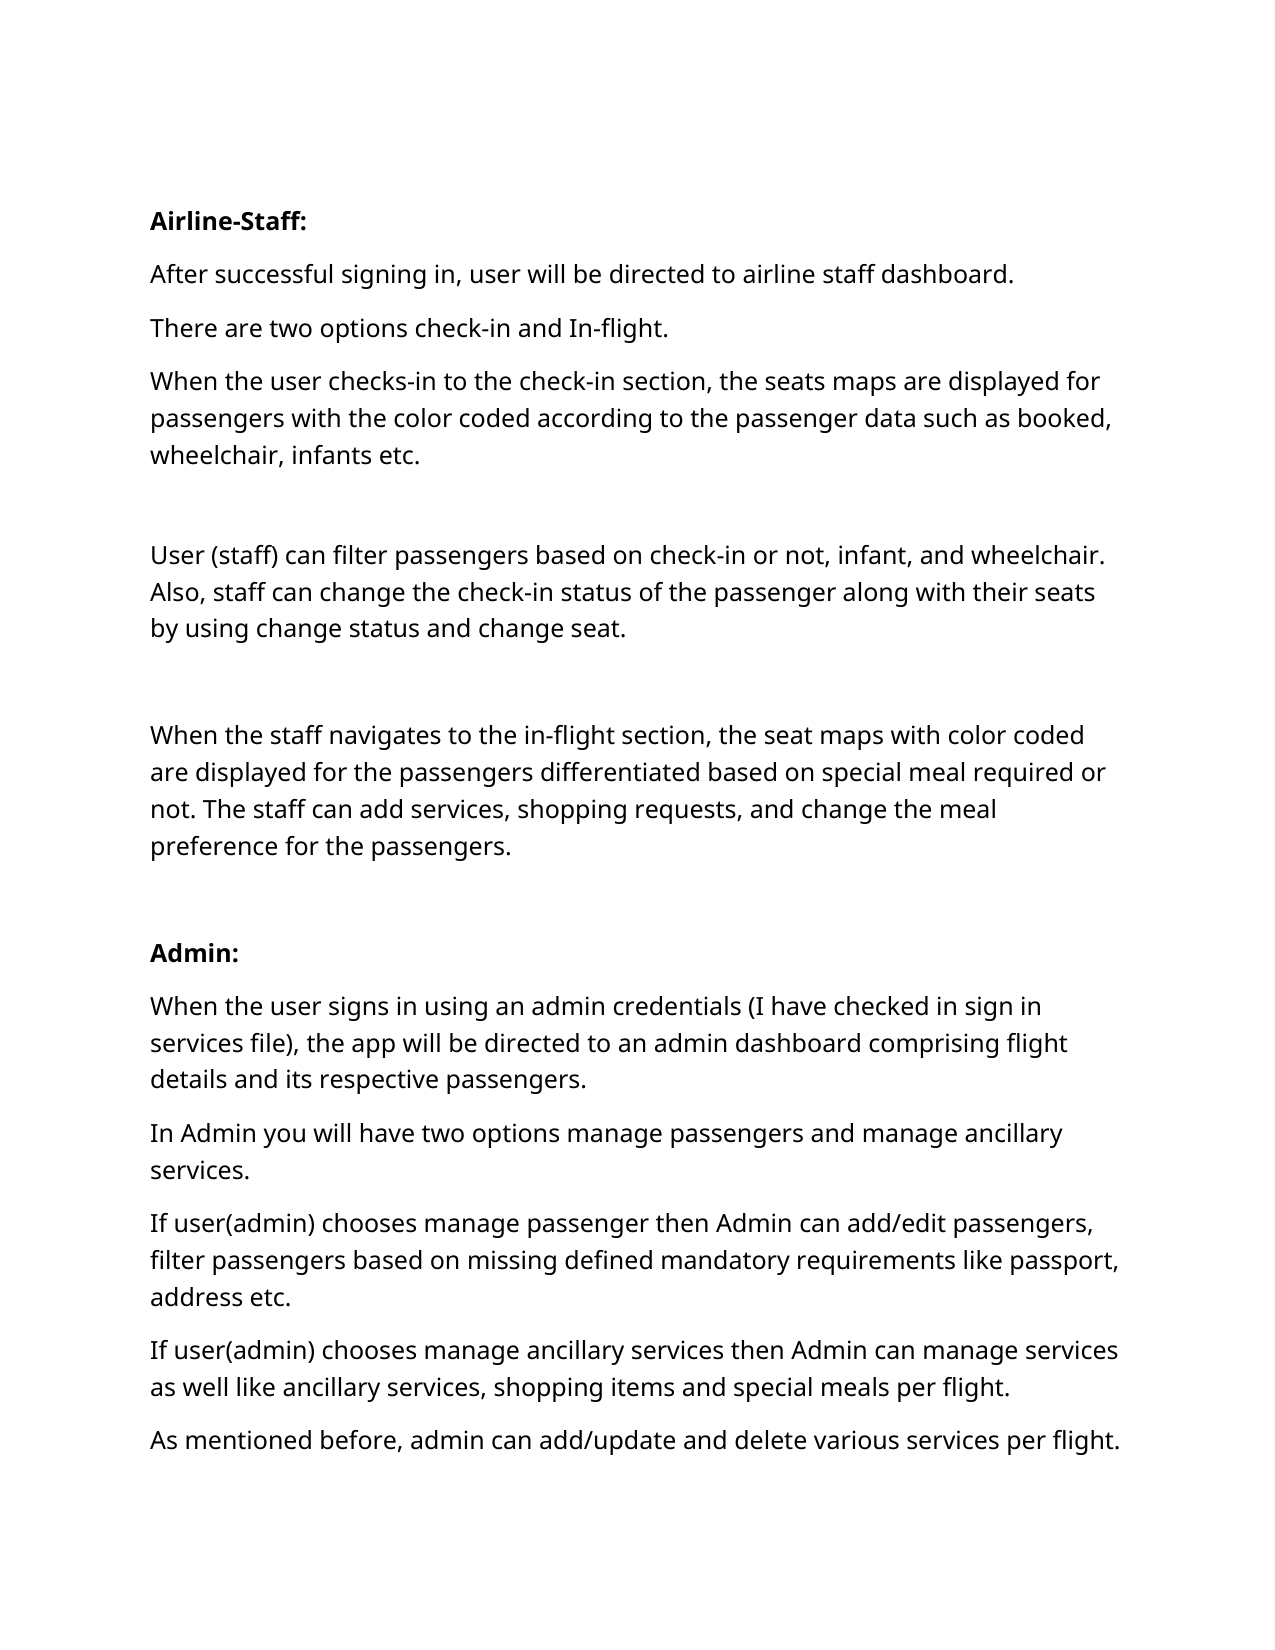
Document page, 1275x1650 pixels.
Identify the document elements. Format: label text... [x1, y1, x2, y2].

text In Admin you will have two options manage passengers and manage ancillary services. [150, 1116, 1125, 1186]
text If user(admin) chooses manage ancillary services then Admin can manage services as well like ancillary services, shopping items and special meals per flight. [150, 1333, 1125, 1404]
text When the user signs in using an admin credentials (I have checked in sign in services file), the app will be directed to an admin dashboard comprising flight details and its respective passengers. [150, 989, 1125, 1096]
text There are two options check-in and In-flight. [150, 310, 1125, 344]
text User (staff) can filter passengers based on check-in or not, infant, and wheelchair. Also, staff can change the check-in status of the passenger along with their seats by using change status and change seat. [150, 538, 1125, 645]
text When the staff navigates to the in-flight section, the seat maps with color coded are displayed for the passengers differentiated based on special meal required or not. The staff can add services, shopping requests, and change the meal preference for the passengers. [150, 718, 1125, 862]
text After successful signing in, user will be directed to airline staff dashboard. [150, 257, 1125, 291]
text As mentioned before, admin can add/update and delete various services per flight. [150, 1423, 1125, 1457]
text If user(admin) chooses manage passenger then Admin can add/edit passengers, filter passengers based on missing defined mandatory requirements like passport, address etc. [150, 1206, 1125, 1313]
text Admin: [150, 935, 1125, 969]
text When the user checks-in to the check-in section, the seats maps are displayed for passengers with the color coded according to the passenger data such as booked, wheelchair, infants etc. [150, 364, 1125, 471]
text Airline-Staff: [150, 203, 1125, 237]
